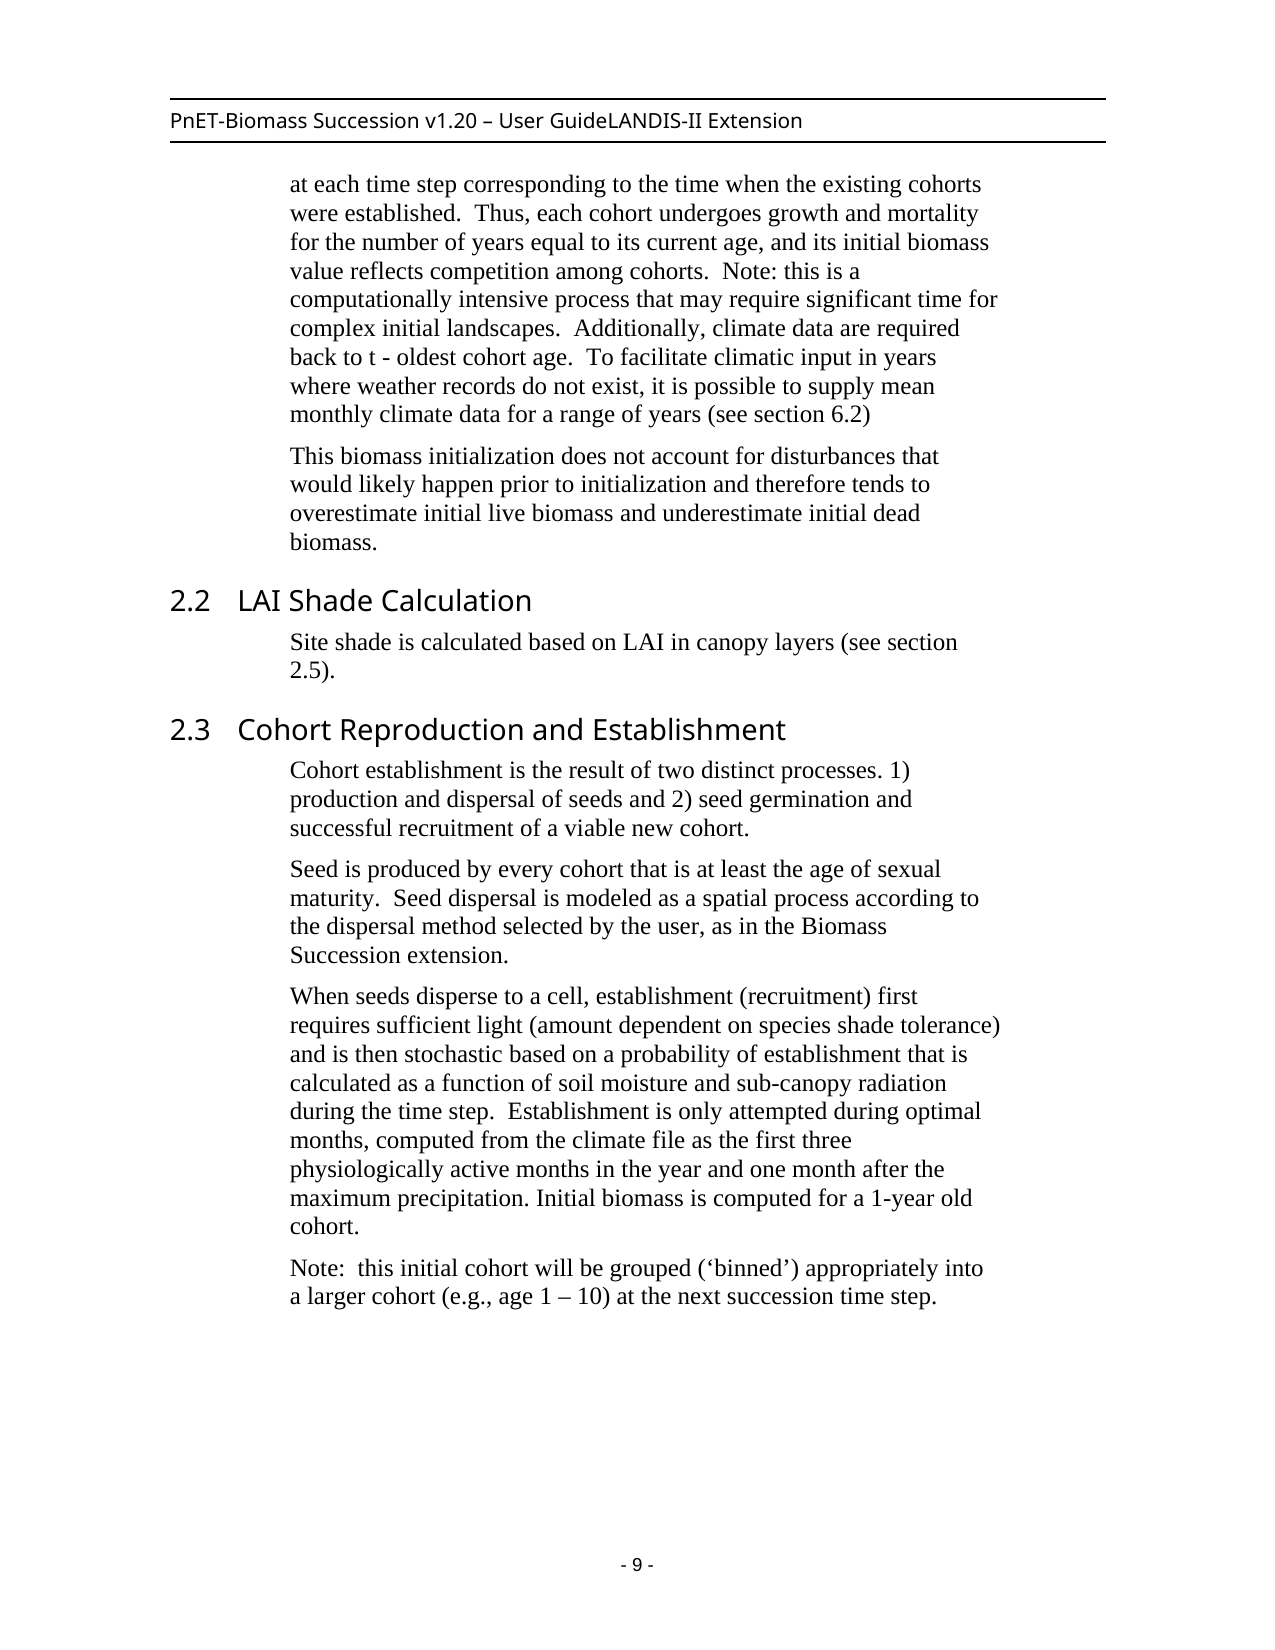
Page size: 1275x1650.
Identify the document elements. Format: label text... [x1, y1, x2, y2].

text Seed is produced by every cohort that is at least the age of sexual maturity. Seed dispersal is modeled as a spatial process according to the dispersal method selected by the user, as in the Biomass Succession extension. [289, 854, 1001, 969]
text This biomass initialization does not account for disturbances that would likely happen prior to initialization and therefore tends to overestimate initial live biomass and underestimate initial dead biomass. [289, 441, 1001, 556]
subtitle Cohort Reproduction and Establishment [169, 709, 1106, 749]
text Cohort establishment is the result of two distinct processes. 1) production and dispersal of seeds and 2) seed germination and successful recruitment of a viable new cohort. [289, 755, 1001, 841]
text Note: this initial cohort will be grouped (‘binned’) appropriately into a larger cohort (e.g., age 1 – 10) at the next succession time step. [289, 1253, 1001, 1310]
text When seeds disperse to a cell, establishment (recruitment) first requires sufficient light (amount dependent on species shade tolerance) and is then stochastic based on a probability of establishment that is calculated as a function of soil moisture and sub-canopy radiation during the time step. Establishment is only attempted during optimal months, computed from the climate file as the first three physiologically active months in the year and one month after the maximum precipitation. Initial biomass is computed for a 1-year old cohort. [289, 981, 1001, 1240]
text Site shade is calculated based on LAI in canopy layers (see section 2.5). [289, 627, 1001, 684]
subtitle LAI Shade Calculation [169, 581, 1106, 620]
